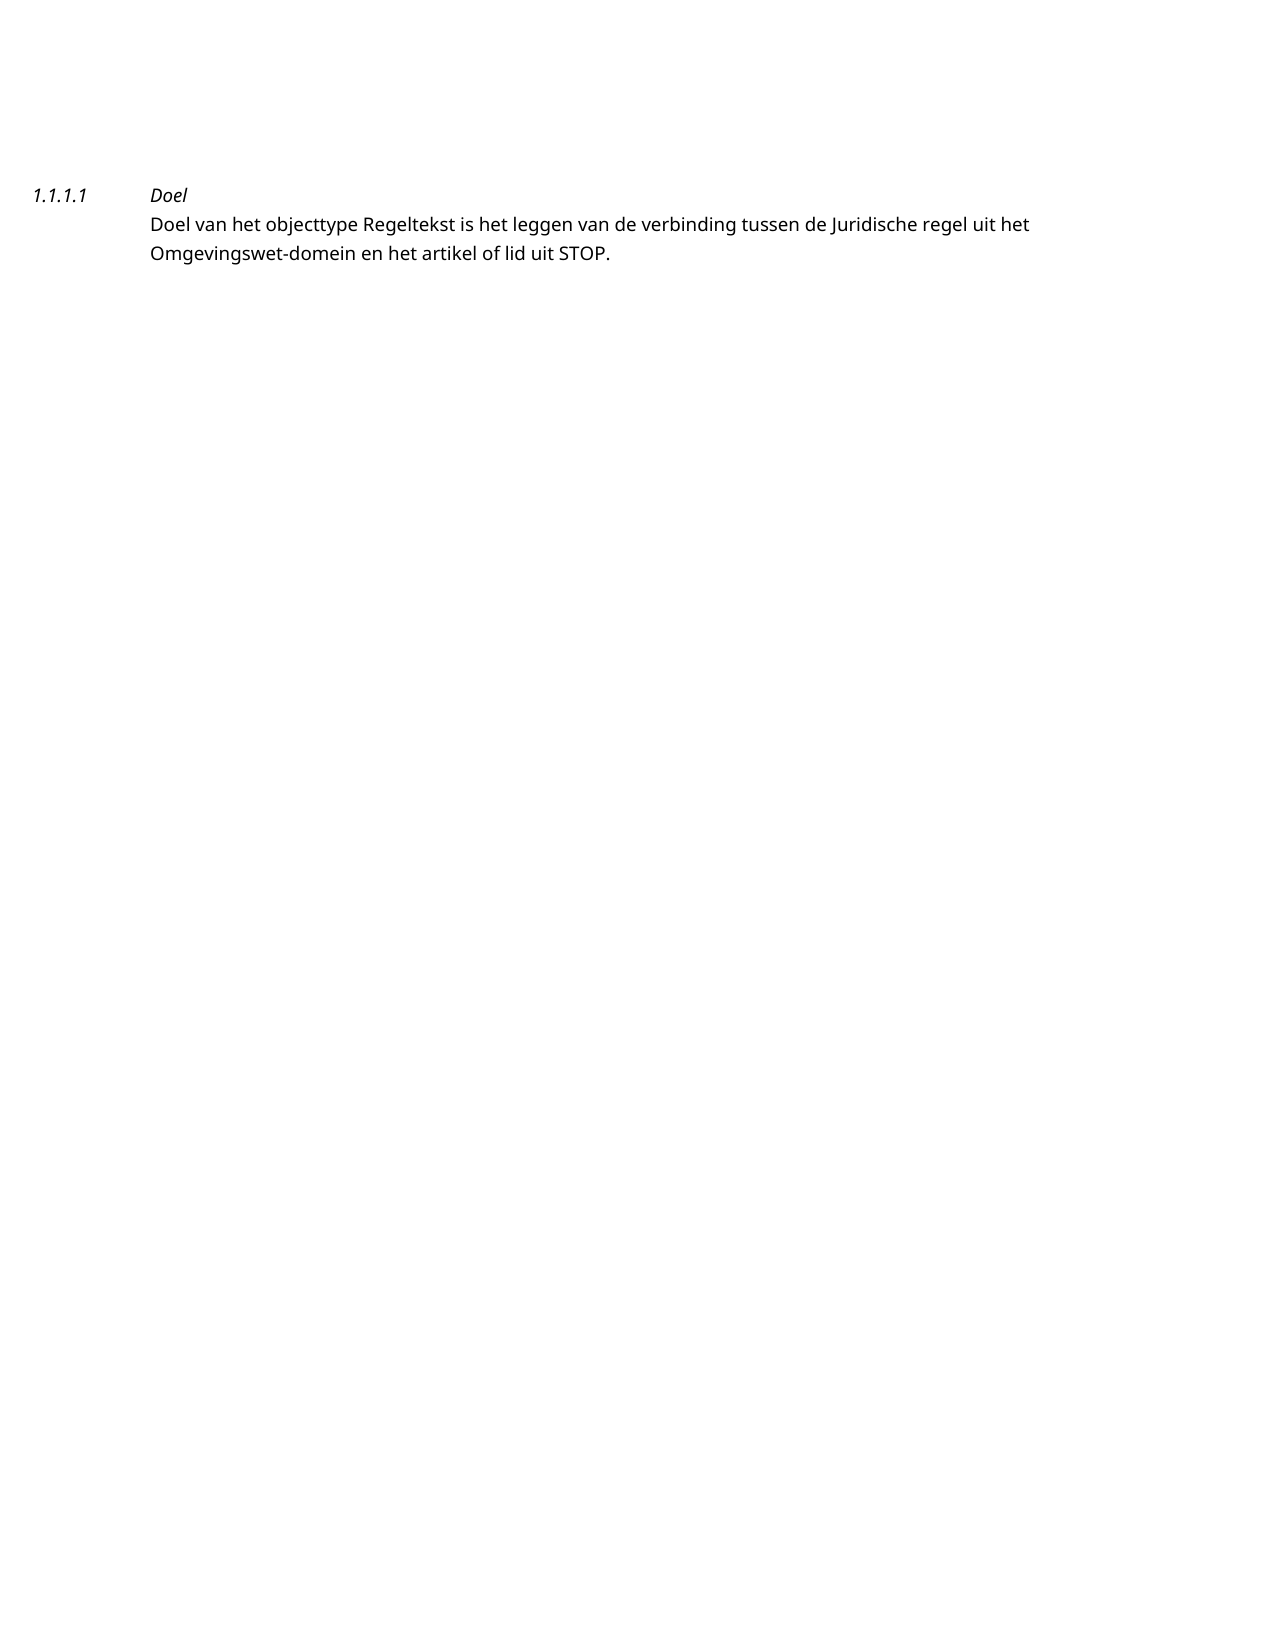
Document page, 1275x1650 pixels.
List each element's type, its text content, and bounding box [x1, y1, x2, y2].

text Doel van het objecttype Regeltekst is het leggen van de verbinding tussen de Juridische regel uit het Omgevingswet-domein en het artikel of lid uit STOP. [150, 208, 1125, 267]
subtitle Doel [32, 179, 1125, 208]
